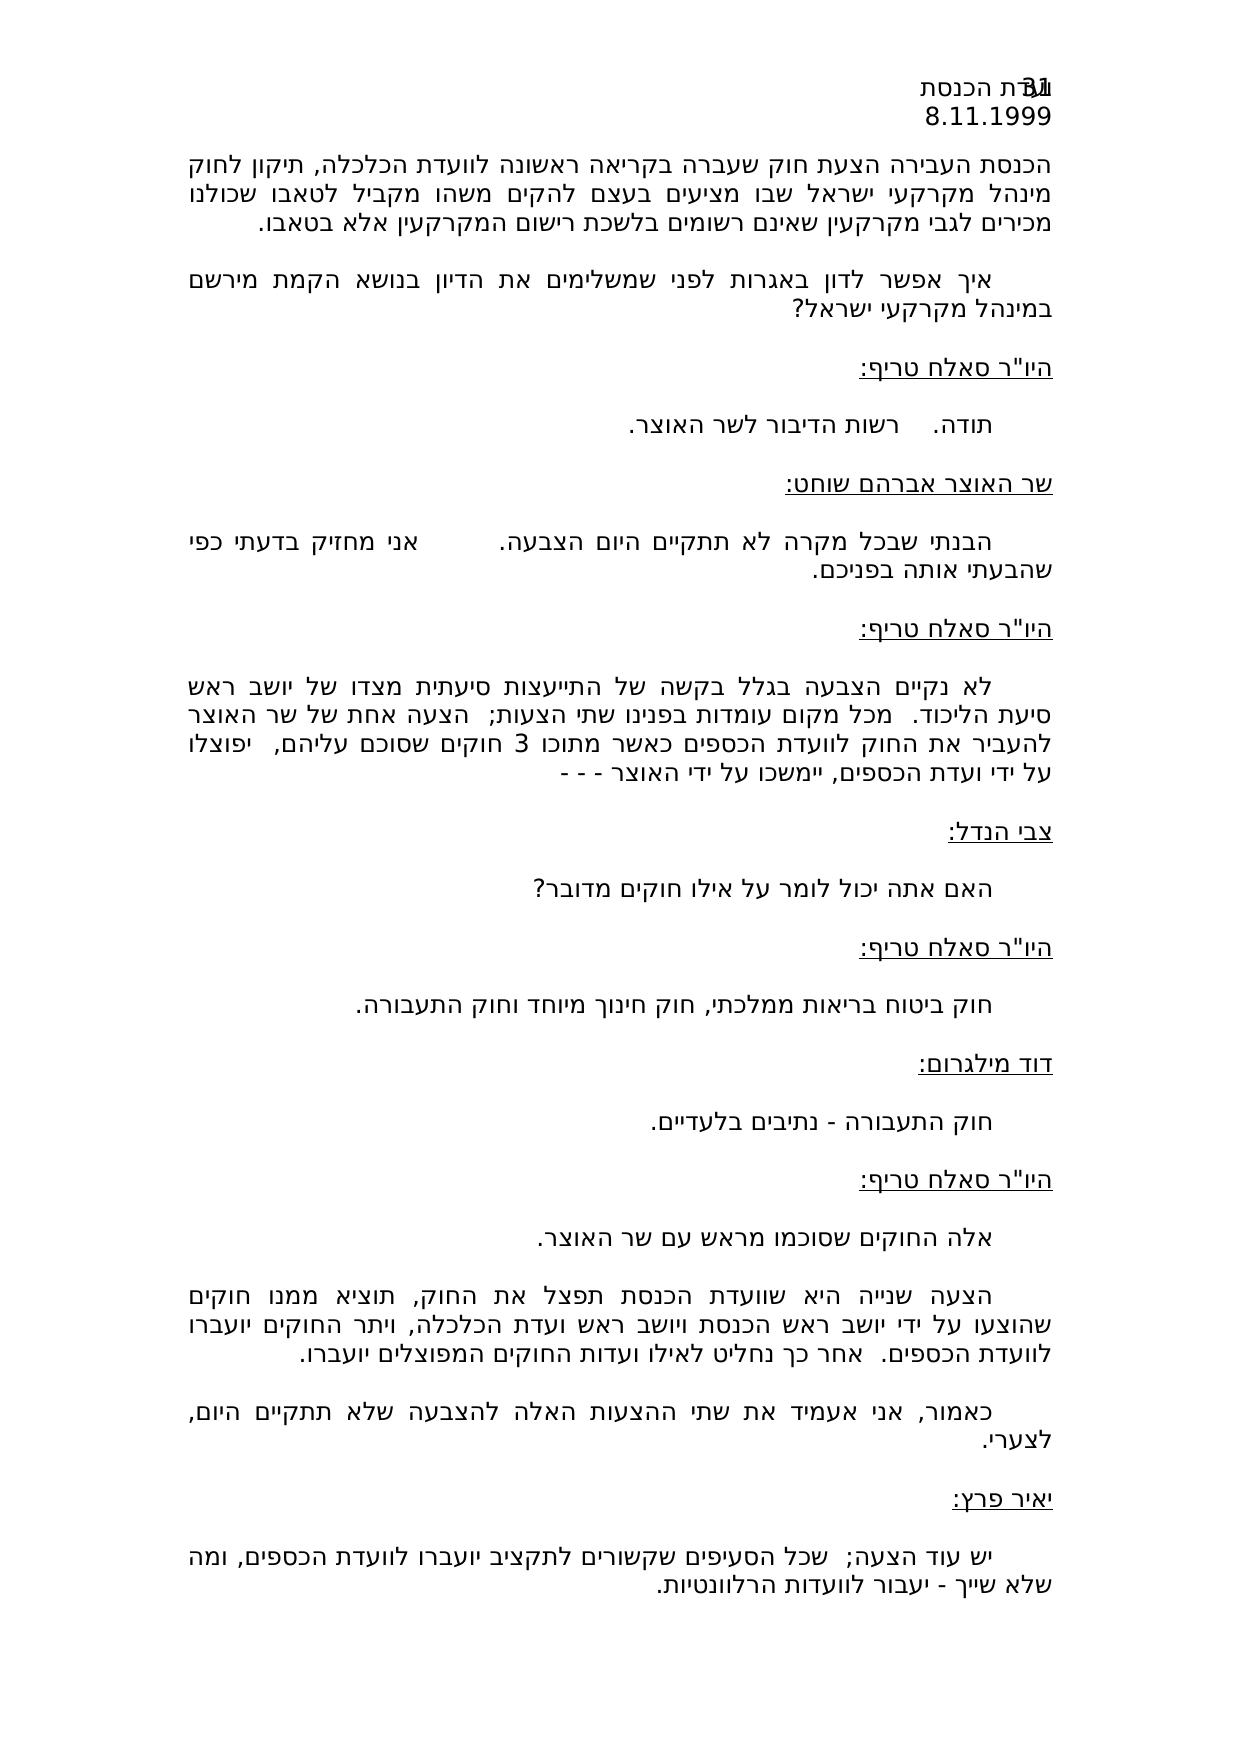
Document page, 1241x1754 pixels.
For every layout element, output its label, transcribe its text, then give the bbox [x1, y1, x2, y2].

text צבי הנדל: [187, 817, 1053, 846]
text היו"ר סאלח טריף: [187, 614, 1053, 643]
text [187, 150, 1053, 237]
text חוק ביטוח בריאות ממלכתי, חוק חינוך מיוחד וחוק התעבורה. [187, 991, 1053, 1020]
text אלה החוקים שסוכמו מראש עם שר האוצר. [187, 1223, 1053, 1252]
text יש עוד הצעה; שכל הסעיפים שקשורים לתקציב יועברו לוועדת הכספים, ומה שלא שייך - יעבור לוועדות הרלוונטיות. [187, 1542, 1053, 1600]
text לא נקיים הצבעה בגלל בקשה של התייעצות סיעתית מצדו של יושב ראש סיעת הליכוד. מכל מקום עומדות בפנינו שתי הצעות; הצעה אחת של שר האוצר להעביר את החוק לוועדת הכספים כאשר מתוכו 3 חוקים שסוכם עליהם, יפוצלו על ידי ועדת הכספים, יימשכו על ידי האוצר - - - [187, 672, 1053, 788]
text חוק התעבורה - נתיבים בלעדיים. [187, 1107, 1053, 1136]
text תודה. רשות הדיבור לשר האוצר. [187, 411, 1053, 440]
text שר האוצר אברהם שוחט: [187, 469, 1053, 498]
text היו"ר סאלח טריף: [187, 933, 1053, 962]
text היו"ר סאלח טריף: [187, 353, 1053, 382]
text יאיר פרץ: [187, 1484, 1053, 1513]
text היו"ר סאלח טריף: [187, 1165, 1053, 1194]
text דוד מילגרום: [187, 1049, 1053, 1078]
text האם אתה יכול לומר על אילו חוקים מדובר? [187, 875, 1053, 904]
text כאמור, אני אעמיד את שתי ההצעות האלה להצבעה שלא תתקיים היום, לצערי. [187, 1397, 1053, 1455]
text הצעה שנייה היא שוועדת הכנסת תפצל את החוק, תוציא ממנו חוקים שהוצעו על ידי יושב ראש הכנסת ויושב ראש ועדת הכלכלה, ויתר החוקים יועברו לוועדת הכספים. אחר כך נחליט לאילו ועדות החוקים המפוצלים יועברו. [187, 1281, 1053, 1368]
text הבנתי שבכל מקרה לא תתקיים היום הצבעה. אני מחזיק בדעתי כפי שהבעתי אותה בפניכם. [187, 527, 1053, 585]
text איך אפשר לדון באגרות לפני שמשלימים את הדיון בנושא הקמת מירשם במינהל מקרקעי ישראל? [187, 266, 1053, 324]
